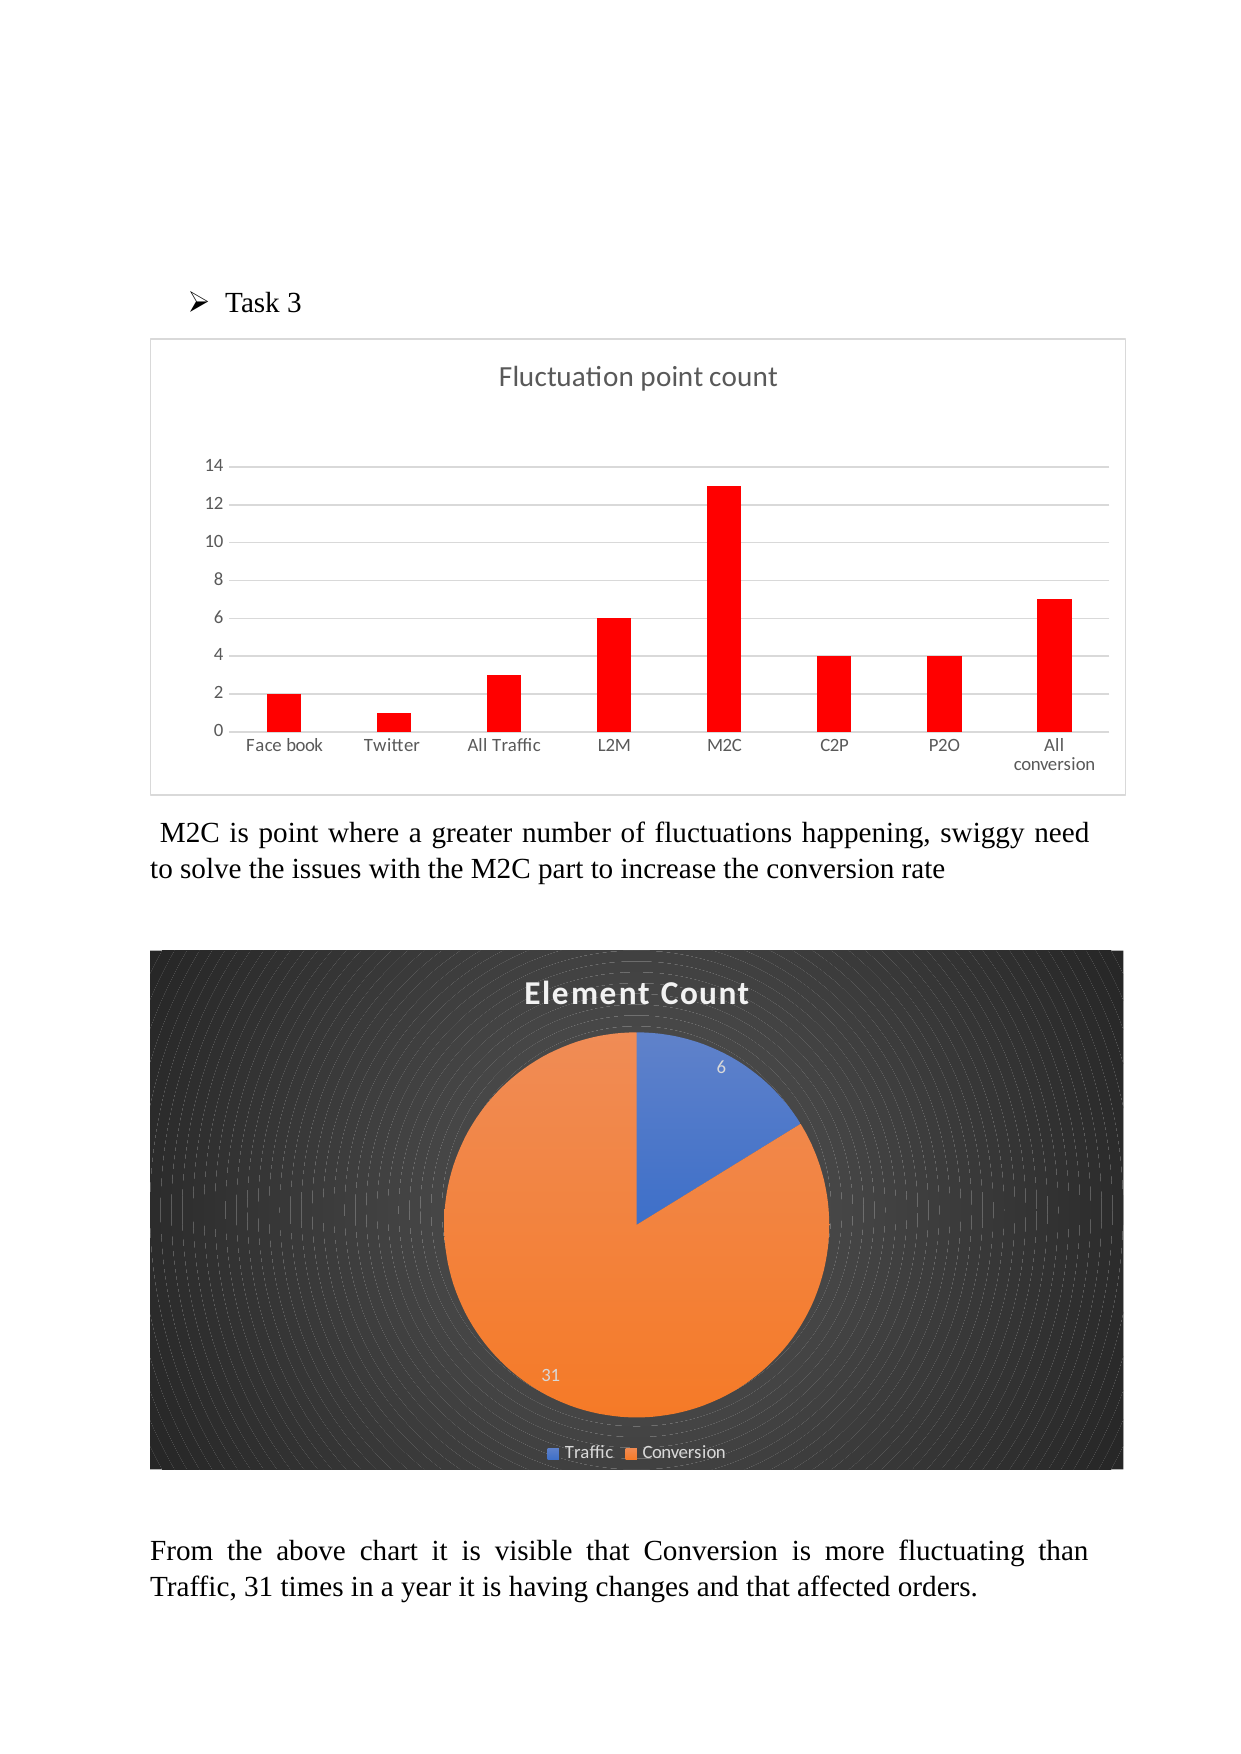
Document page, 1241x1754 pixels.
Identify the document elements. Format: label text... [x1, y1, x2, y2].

text M2C is point where a greater number of fluctuations happening, swiggy need to solve the issues with the M2C part to increase the conversion rate [150, 815, 1090, 884]
text From the above chart it is visible that Conversion is more fluctuating than Traffic, 31 times in a year it is having changes and that affected orders. [150, 1533, 1090, 1603]
list Task 3 [187, 285, 1090, 319]
